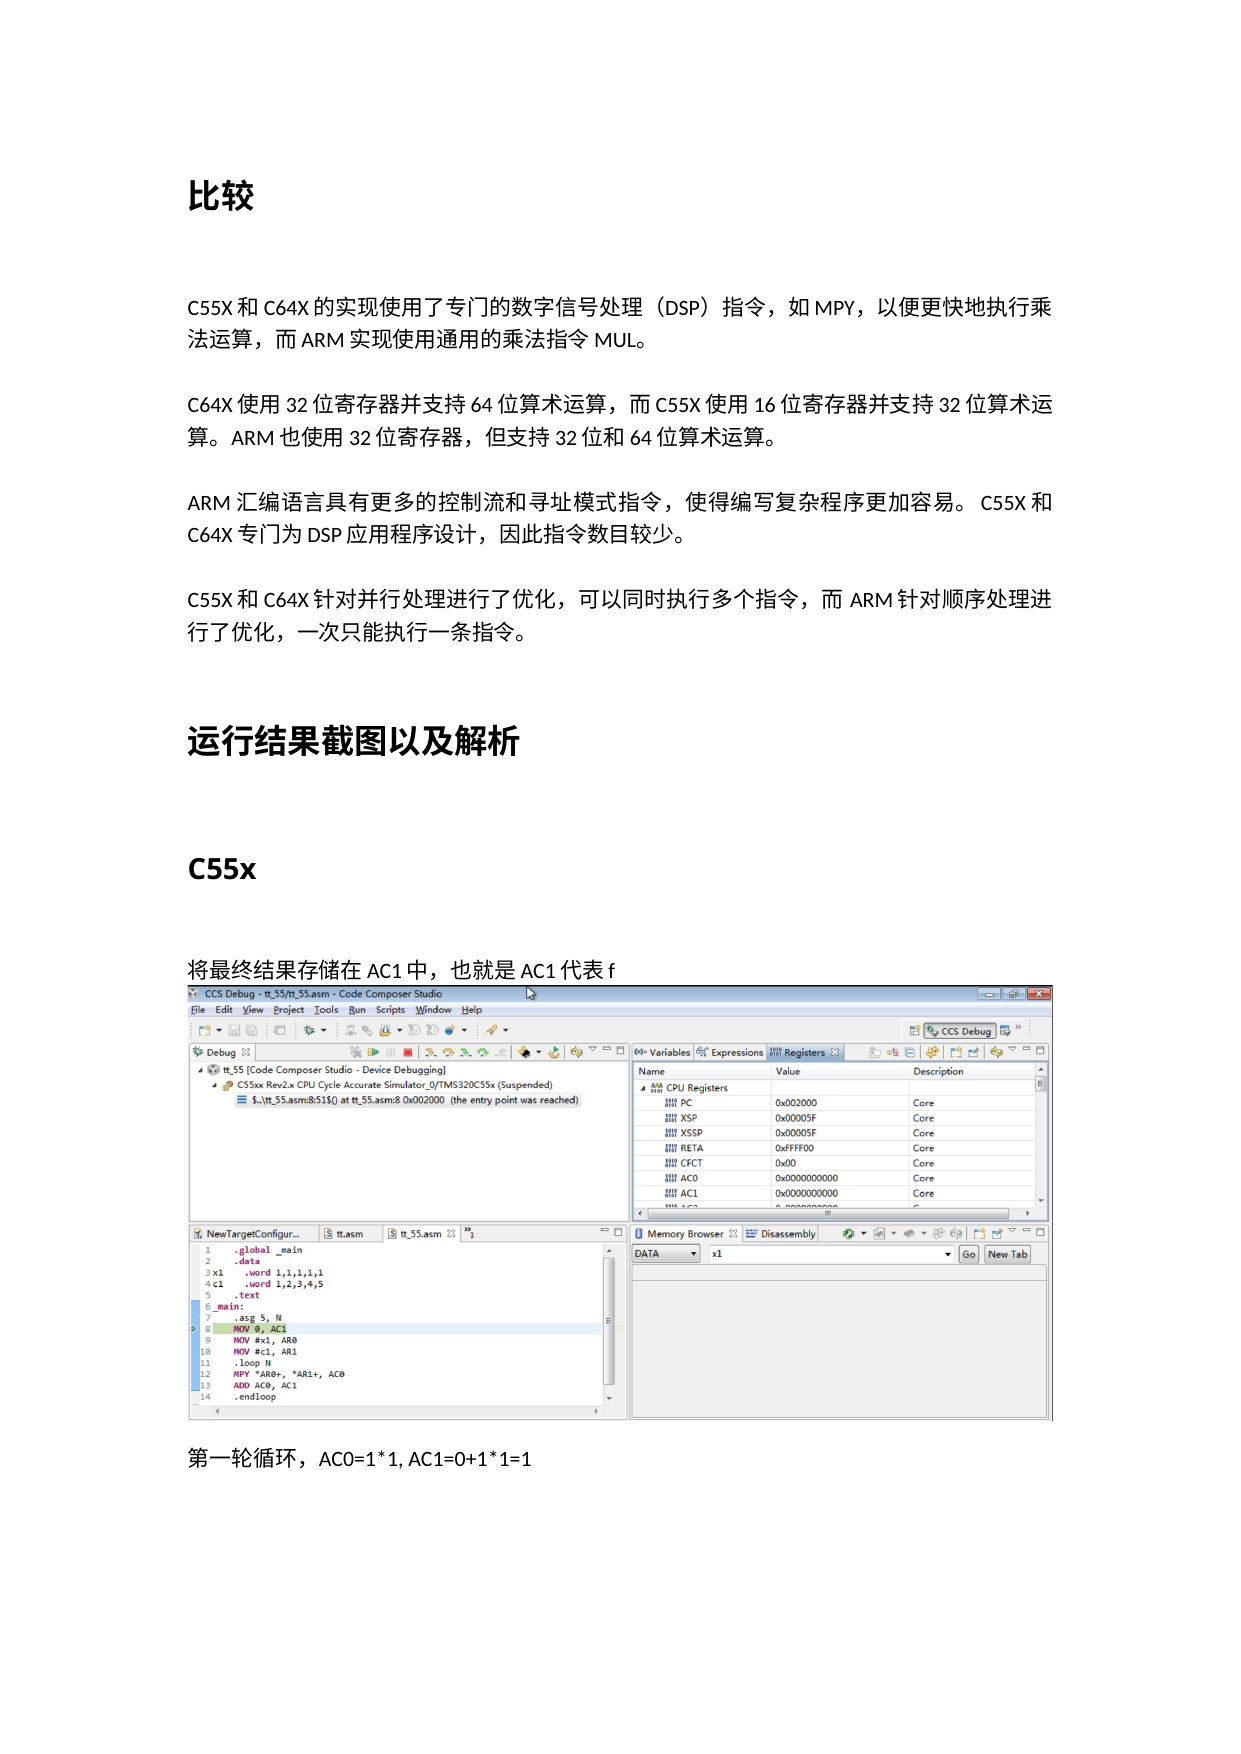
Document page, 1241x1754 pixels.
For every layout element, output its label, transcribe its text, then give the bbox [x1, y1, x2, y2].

text ARM汇编语言具有更多的控制流和寻址模式指令，使得编写复杂程序更加容易。C55X和C64X专门为DSP应用程序设计，因此指令数目较少。 [187, 484, 1053, 549]
text C55X和C64X针对并行处理进行了优化，可以同时执行多个指令，而ARM针对顺序处理进行了优化，一次只能执行一条指令。 [187, 582, 1053, 647]
subtitle C55x [187, 836, 1053, 901]
subtitle 比较 [187, 162, 1053, 227]
text C55X和C64X的实现使用了专门的数字信号处理（DSP）指令，如MPY，以便更快地执行乘法运算，而ARM实现使用通用的乘法指令MUL。 [187, 289, 1053, 354]
picture [187, 985, 1053, 1421]
text 第一轮循环，AC0=1*1, AC1=0+1*1=1 [187, 1440, 1053, 1473]
text C64X使用32位寄存器并支持64位算术运算，而C55X使用16位寄存器并支持32位算术运算。ARM也使用32位寄存器，但支持32位和64位算术运算。 [187, 387, 1053, 452]
text 将最终结果存储在AC1中，也就是AC1代表f [187, 953, 1053, 985]
subtitle 运行结果截图以及解析 [187, 706, 1053, 771]
